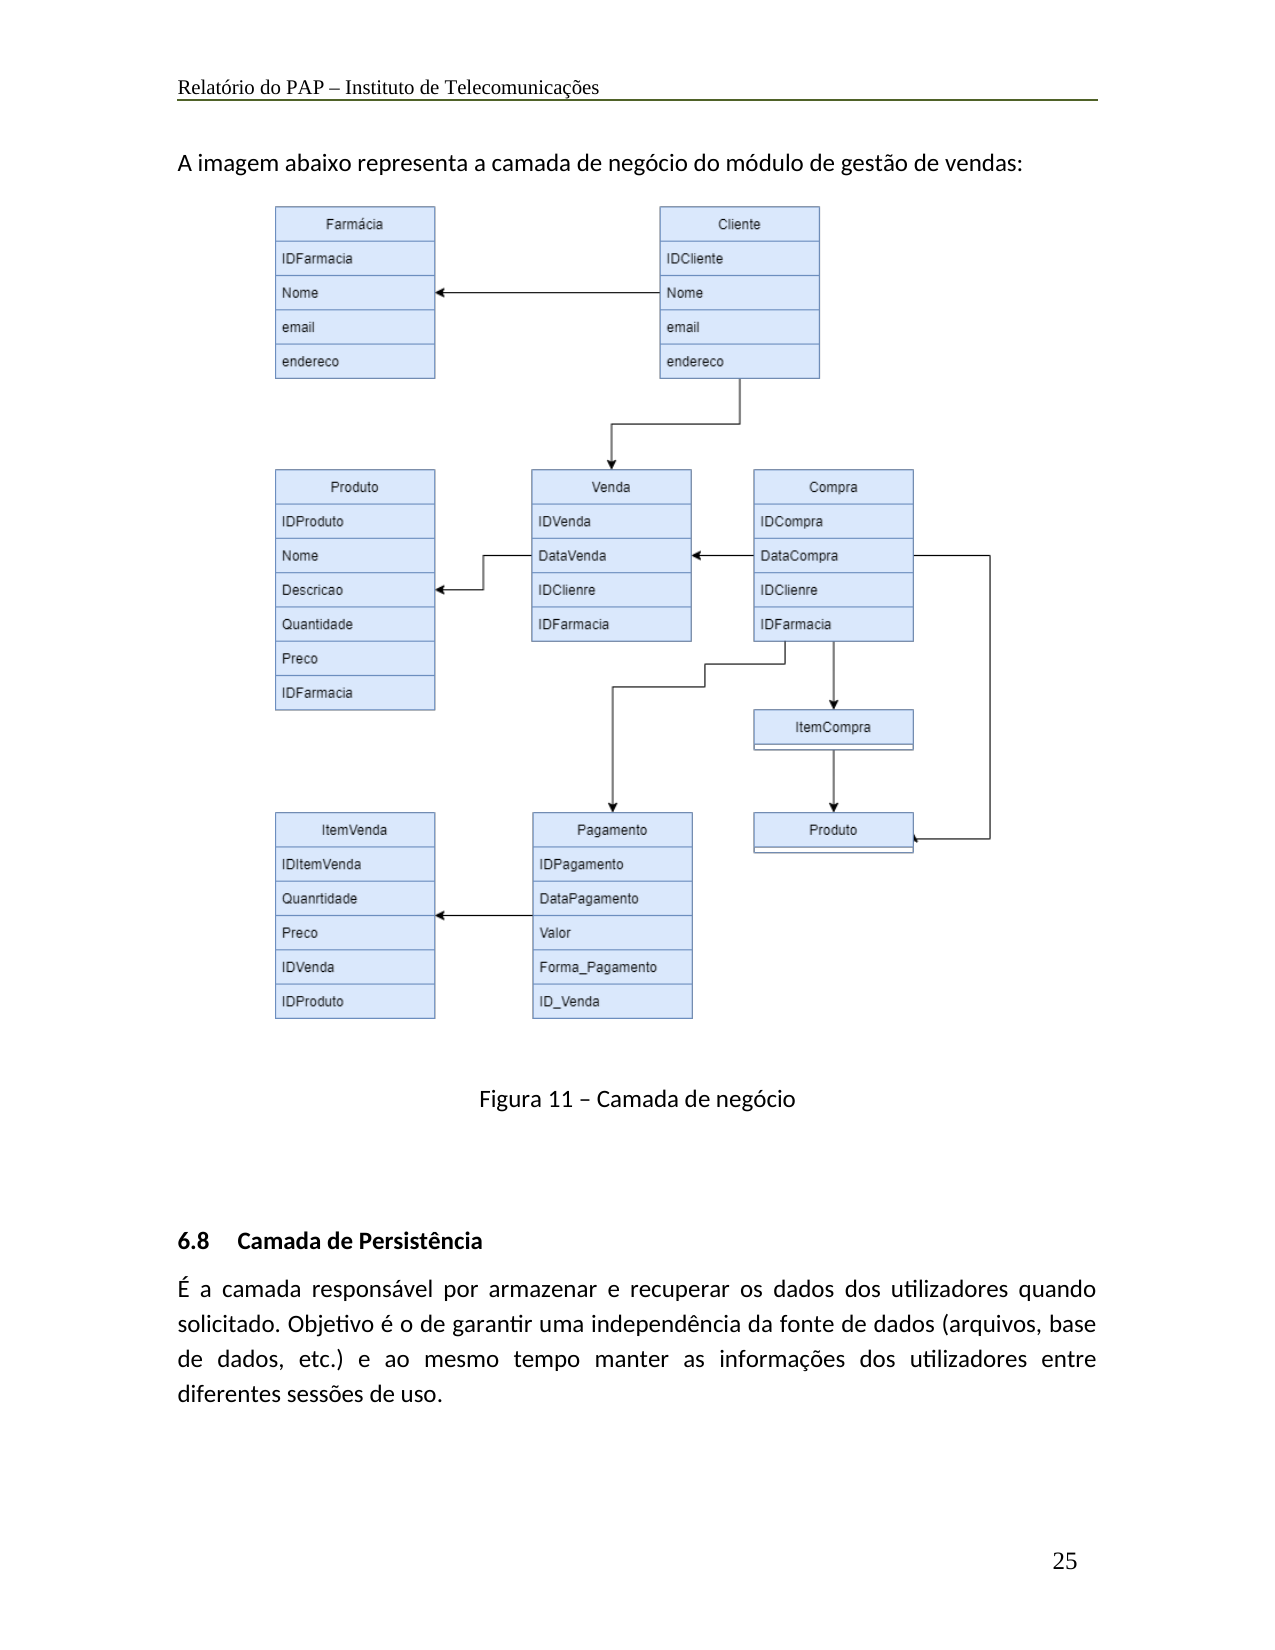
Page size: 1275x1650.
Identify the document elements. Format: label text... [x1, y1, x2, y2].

subtitle Camada de Persistência [177, 1225, 1098, 1256]
text É a camada responsável por armazenar e recuperar os dados dos utilizadores quando solicitado. Objetivo é o de garantir uma independência da fonte de dados (arquivos, base de dados, etc.) e ao mesmo tempo manter as informações dos utilizadores entre diferentes sessões de uso. [177, 1273, 1098, 1408]
picture [275, 195, 1001, 1019]
text A imagem abaixo representa a camada de negócio do módulo de gestão de vendas: [177, 148, 1098, 178]
